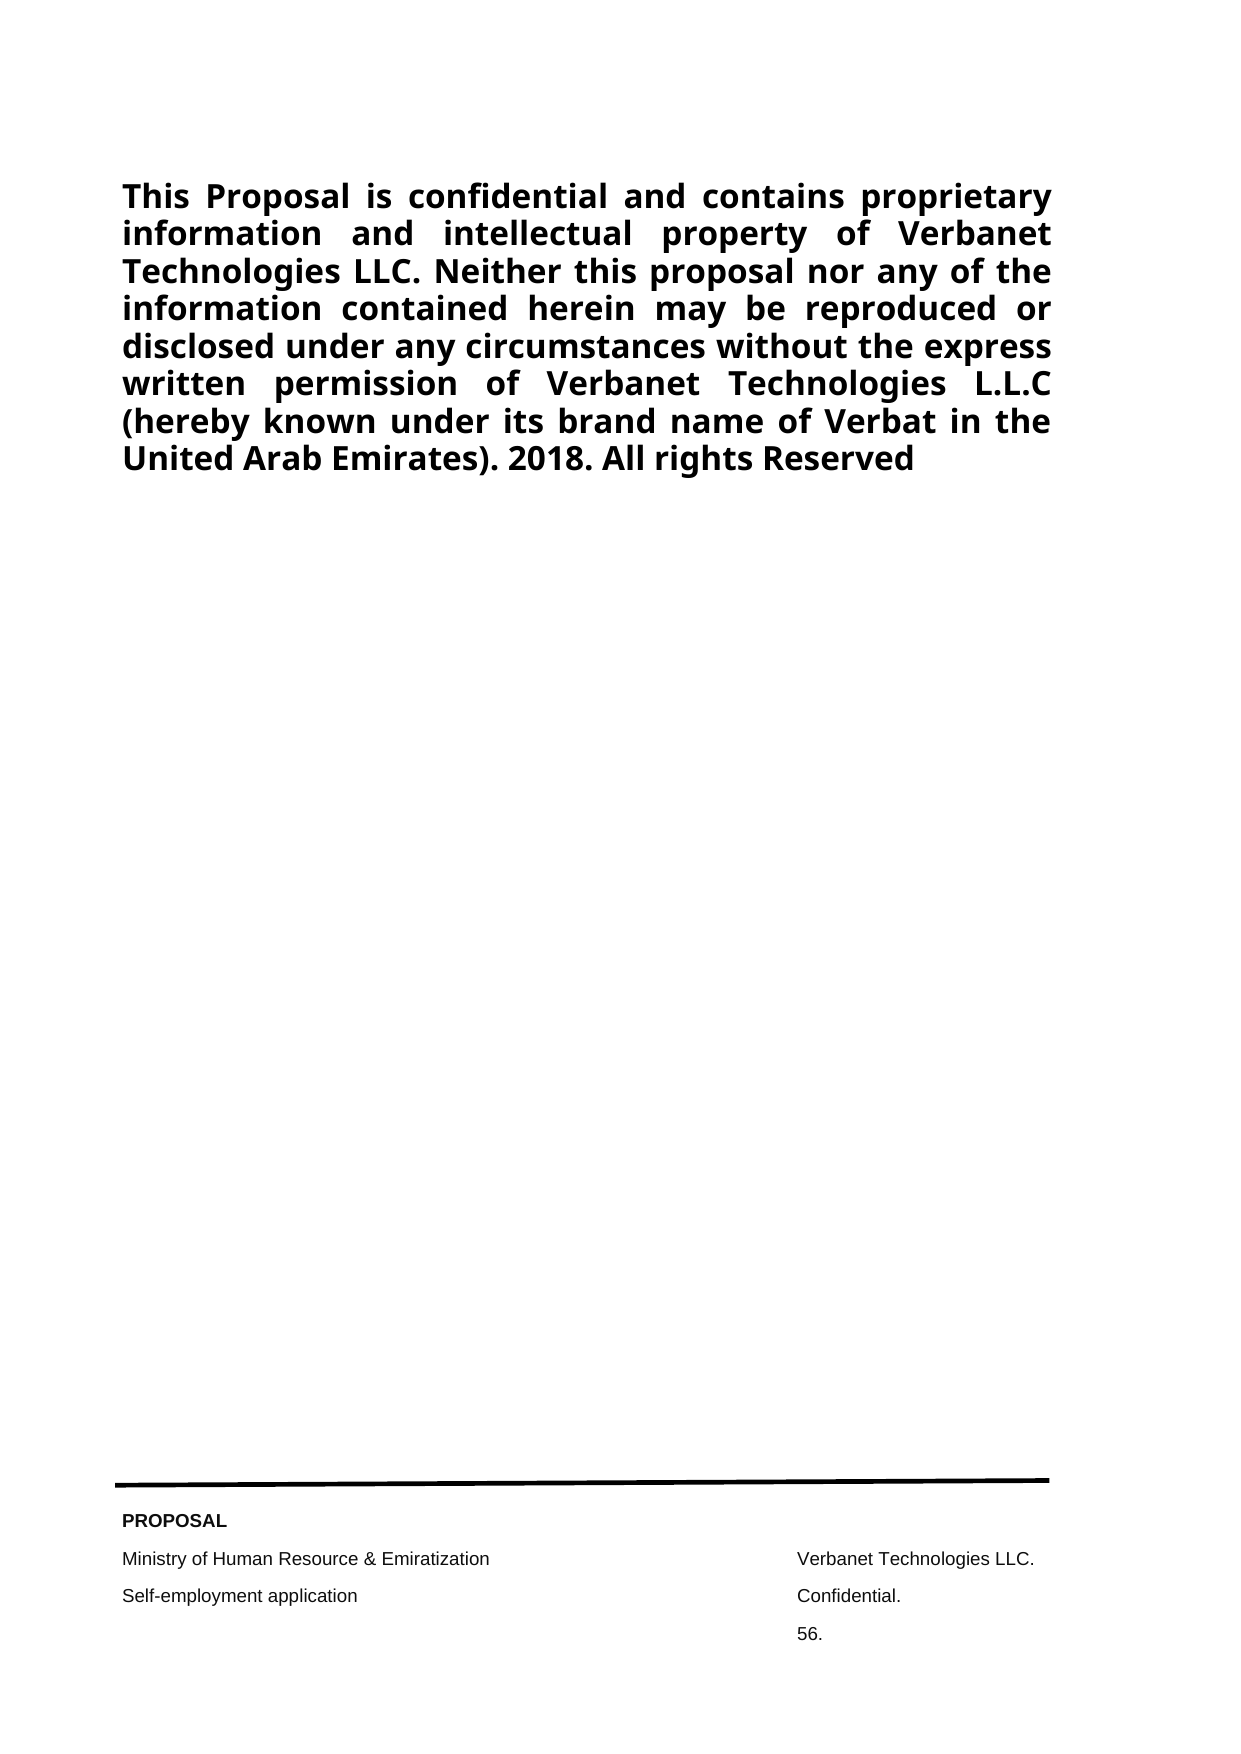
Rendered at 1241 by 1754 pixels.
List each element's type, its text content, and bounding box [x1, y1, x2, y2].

text This Proposal is conﬁdential and contains proprietary information and intellectual property of Verbanet Technologies LLC. Neither this proposal nor any of the information contained herein may be reproduced or disclosed under any circumstances without the express written permission of Verbanet Technologies L.L.C (hereby known under its brand name of Verbat in the United Arab Emirates). 2018. All rights Reserved [122, 178, 1053, 478]
